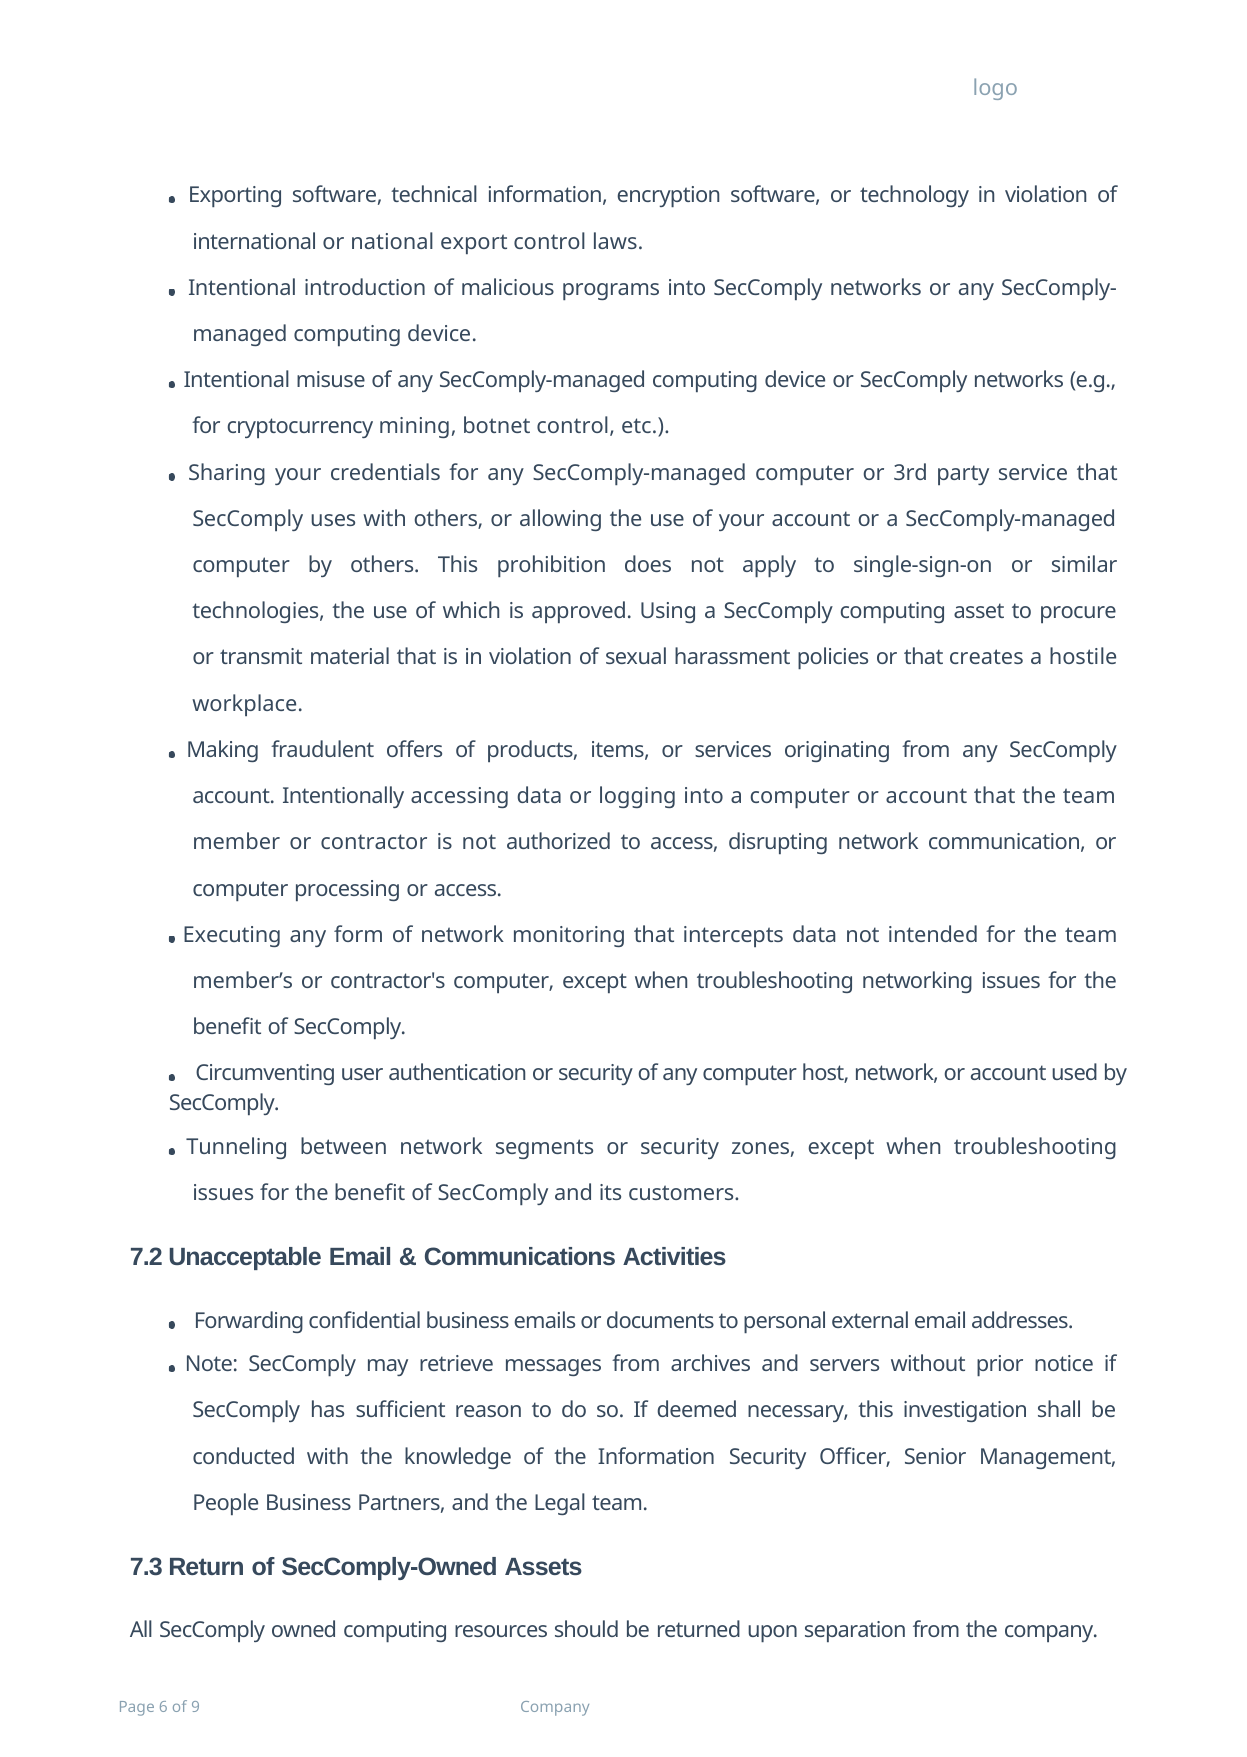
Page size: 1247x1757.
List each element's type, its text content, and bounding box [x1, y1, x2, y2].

picture [168, 473, 175, 481]
text Circumventing user authentication or security of any computer host, network, or account used by SecComply. [169, 1057, 1129, 1117]
text Intentional introduction of malicious programs into SecComply networks or any SecComply-managed computing device. [169, 272, 1117, 348]
text Forwarding confidential business emails or documents to personal external email addresses. [169, 1305, 1129, 1334]
picture [168, 751, 175, 758]
text All SecComply owned computing resources should be returned upon separation from the company. [129, 1614, 1129, 1644]
subtitle Unacceptable Email & Communications Activities [129, 1242, 1129, 1271]
picture [168, 381, 175, 388]
picture [168, 936, 175, 943]
picture [168, 1321, 175, 1329]
picture [168, 1365, 175, 1372]
text Executing any form of network monitoring that intercepts data not intended for the team member’s or contractor's computer, except when troubleshooting networking issues for the benefit of SecComply. [169, 919, 1117, 1041]
subtitle Return of SecComply-Owned Assets [129, 1552, 1129, 1581]
text Tunneling between network segments or security zones, except when troubleshooting issues for the benefit of SecComply and its customers. [169, 1131, 1117, 1207]
text Note: SecComply may retrieve messages from archives and servers without prior notice if SecComply has sufficient reason to do so. If deemed necessary, this investigation shall be conducted with the knowledge of the Information Security Officer, Senior Management, People Business Partners, and the Legal team. [169, 1348, 1117, 1517]
picture [168, 289, 175, 296]
picture [168, 1148, 175, 1155]
text Exporting software, technical information, encryption software, or technology in violation of international or national export control laws. [169, 179, 1117, 255]
text Making fraudulent offers of products, items, or services originating from any SecComply account. Intentionally accessing data or logging into a computer or account that the team member or contractor is not authorized to access, disrupting network communication, or computer processing or access. [169, 734, 1117, 902]
picture [168, 1074, 175, 1081]
picture [168, 196, 175, 203]
text Sharing your credentials for any SecComply-managed computer or 3rd party service that SecComply uses with others, or allowing the use of your account or a SecComply-managed computer by others. This prohibition does not apply to single-sign-on or similar technologies, the use of which is approved. Using a SecComply computing asset to procure or transmit material that is in violation of sexual harassment policies or that creates a hostile workplace. [169, 457, 1117, 717]
text Intentional misuse of any SecComply-managed computing device or SecComply networks (e.g., for cryptocurrency mining, botnet control, etc.). [169, 364, 1117, 440]
